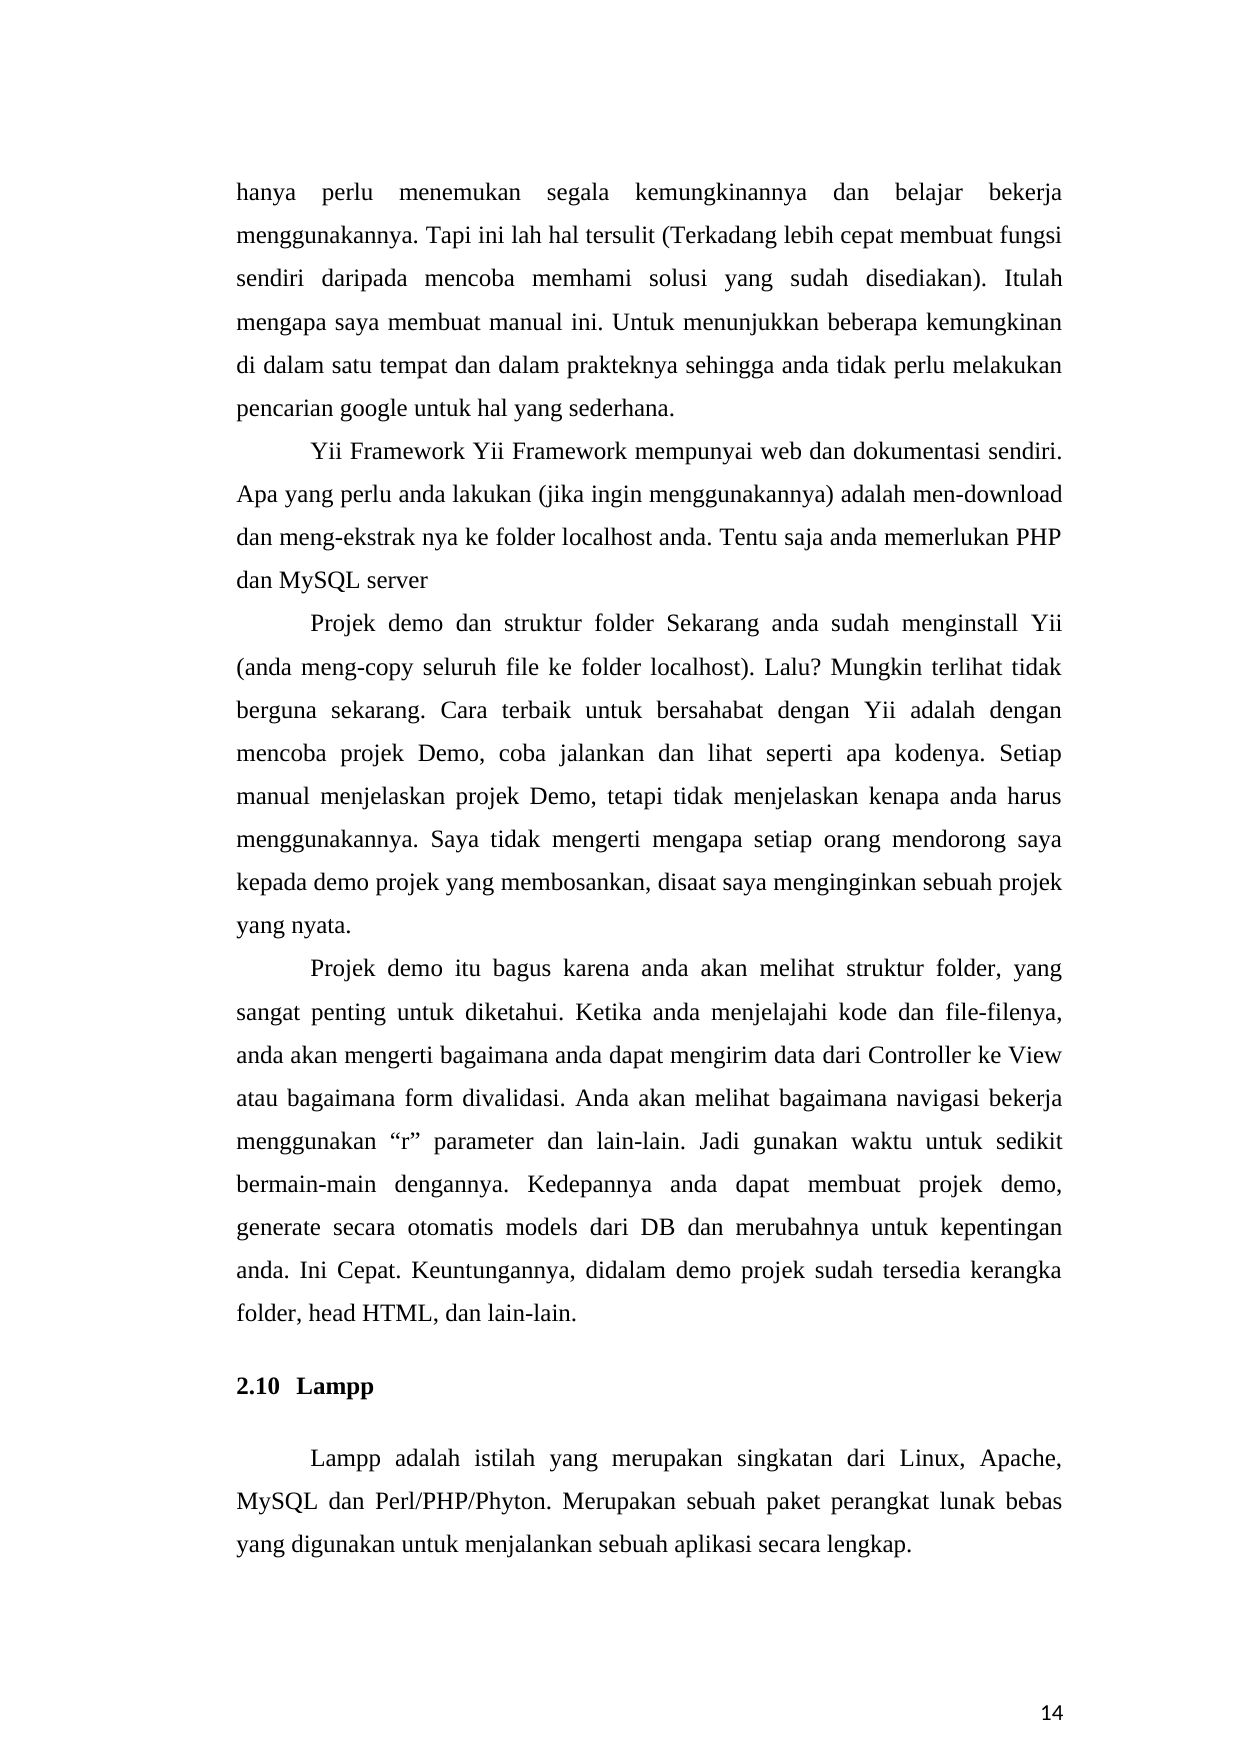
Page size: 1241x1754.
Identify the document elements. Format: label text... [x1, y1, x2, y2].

text Projek demo itu bagus karena anda akan melihat struktur folder, yang sangat penting untuk diketahui. Ketika anda menjelajahi kode dan file-filenya, anda akan mengerti bagaimana anda dapat mengirim data dari Controller ke View atau bagaimana form divalidasi. Anda akan melihat bagaimana navigasi bekerja menggunakan “r” parameter dan lain-lain. Jadi gunakan waktu untuk sedikit bermain-main dengannya. Kedepannya anda dapat membuat projek demo, generate secara otomatis models dari DB dan merubahnya untuk kepentingan anda. Ini Cepat. Keuntungannya, didalam demo projek sudah tersedia kerangka folder, head HTML, dan lain-lain. [236, 953, 1063, 1327]
text Lampp adalah istilah yang merupakan singkatan dari Linux, Apache, MySQL dan Perl/PHP/Phyton. Merupakan sebuah paket perangkat lunak bebas yang digunakan untuk menjalankan sebuah aplikasi secara lengkap. [236, 1443, 1063, 1558]
subtitle Lampp [236, 1371, 1063, 1399]
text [236, 177, 1063, 422]
text Projek demo dan struktur folder Sekarang anda sudah menginstall Yii (anda meng-copy seluruh file ke folder localhost). Lalu? Mungkin terlihat tidak berguna sekarang. Cara terbaik untuk bersahabat dengan Yii adalah dengan mencoba projek Demo, coba jalankan dan lihat seperti apa kodenya. Setiap manual menjelaskan projek Demo, tetapi tidak menjelaskan kenapa anda harus menggunakannya. Saya tidak mengerti mengapa setiap orang mendorong saya kepada demo projek yang membosankan, disaat saya menginginkan sebuah projek yang nyata. [236, 608, 1063, 939]
text Yii Framework Yii Framework mempunyai web dan dokumentasi sendiri. Apa yang perlu anda lakukan (jika ingin menggunakannya) adalah men-download dan meng-ekstrak nya ke folder localhost anda. Tentu saja anda memerlukan PHP dan MySQL server [236, 436, 1063, 594]
